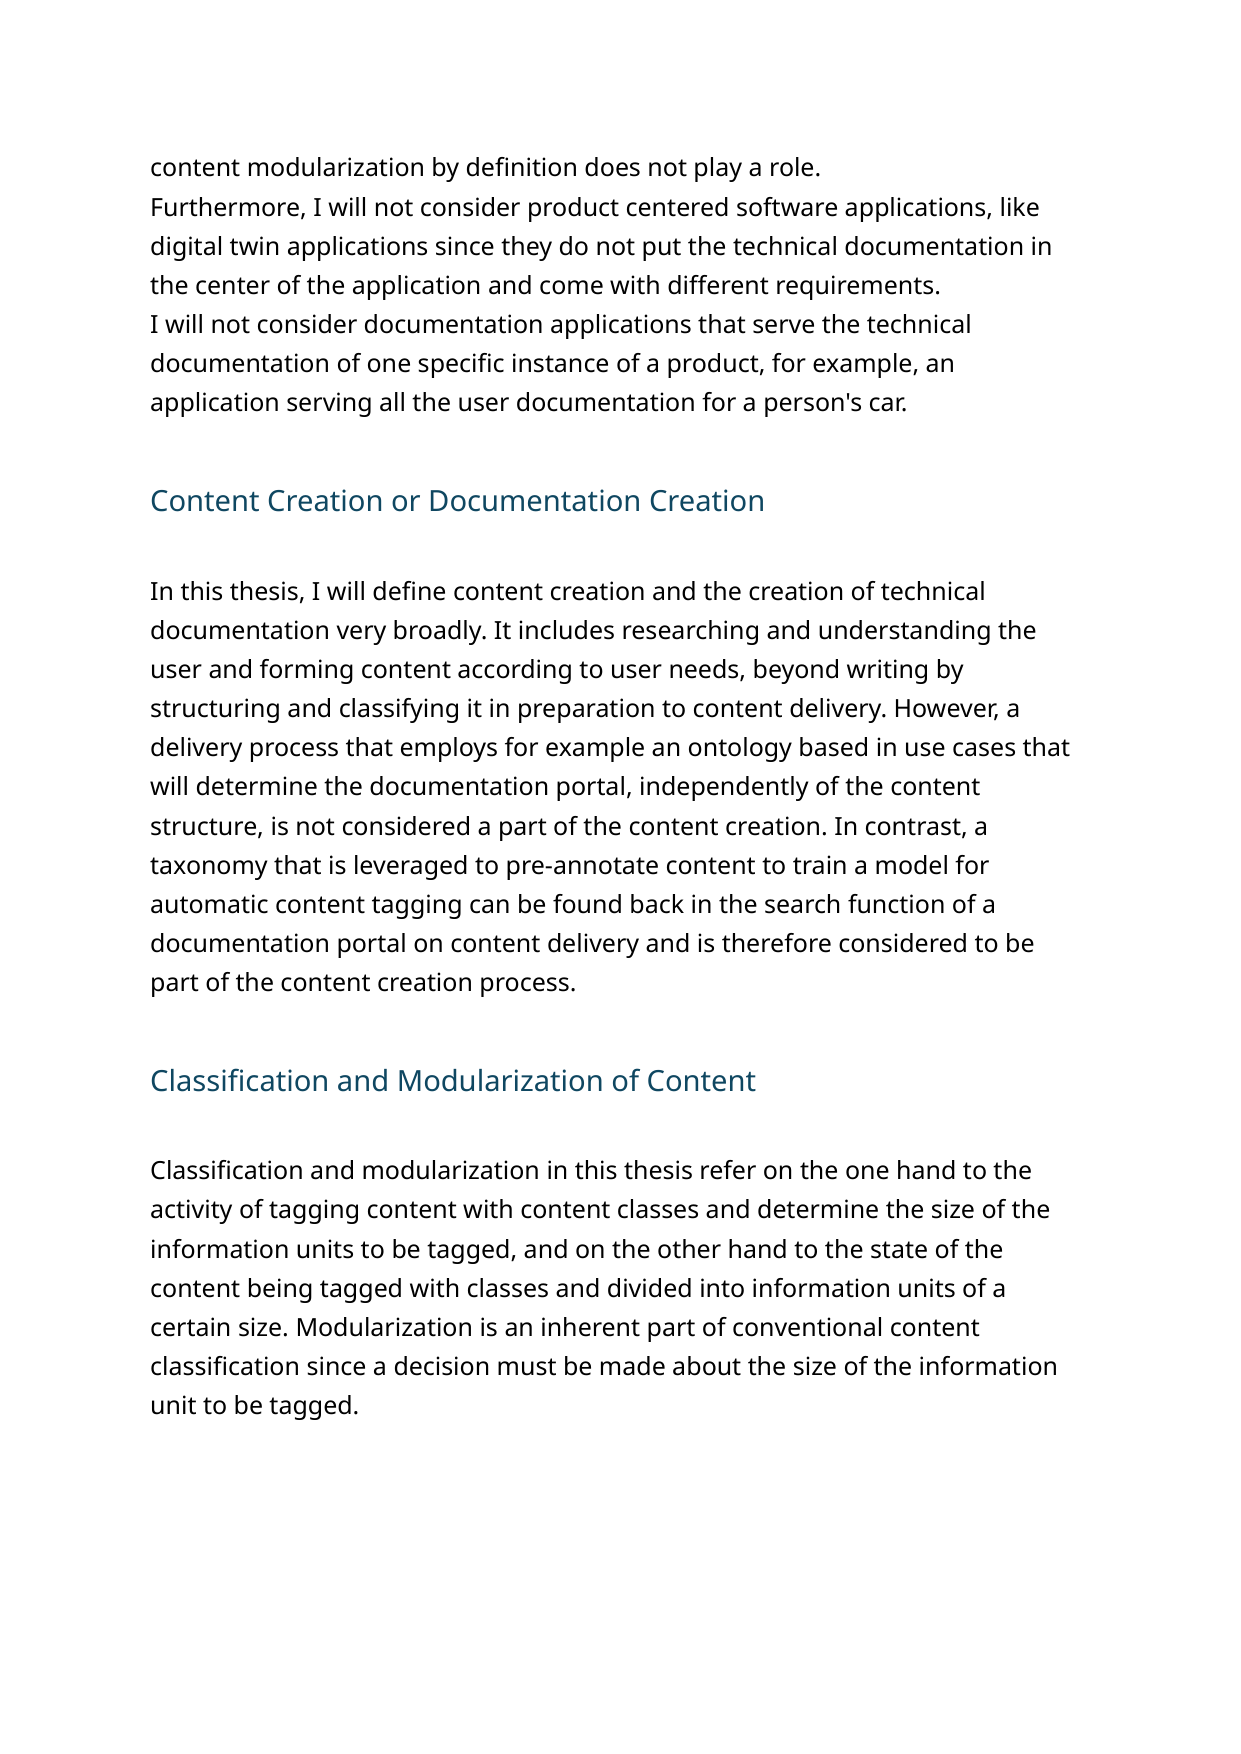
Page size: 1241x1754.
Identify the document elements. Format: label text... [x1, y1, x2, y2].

subtitle Content Creation or Documentation Creation [150, 480, 1090, 520]
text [150, 150, 1090, 458]
text In this thesis, I will define content creation and the creation of technical documentation very broadly. It includes researching and understanding the user and forming content according to user needs, beyond writing by structuring and classifying it in preparation to content delivery. However, a delivery process that employs for example an ontology based in use cases that will determine the documentation portal, independently of the content structure, is not considered a part of the content creation. In contrast, a taxonomy that is leveraged to pre-annotate content to train a model for automatic content tagging can be found back in the search function of a documentation portal on content delivery and is therefore considered to be part of the content creation process. [150, 534, 1090, 1038]
subtitle Classification and Modularization of Content [150, 1060, 1090, 1099]
text Classification and modularization in this thesis refer on the one hand to the activity of tagging content with content classes and determine the size of the information units to be tagged, and on the other hand to the state of the content being tagged with classes and divided into information units of a certain size. Modularization is an inherent part of conventional content classification since a decision must be made about the size of the information unit to be tagged. [150, 1114, 1090, 1461]
